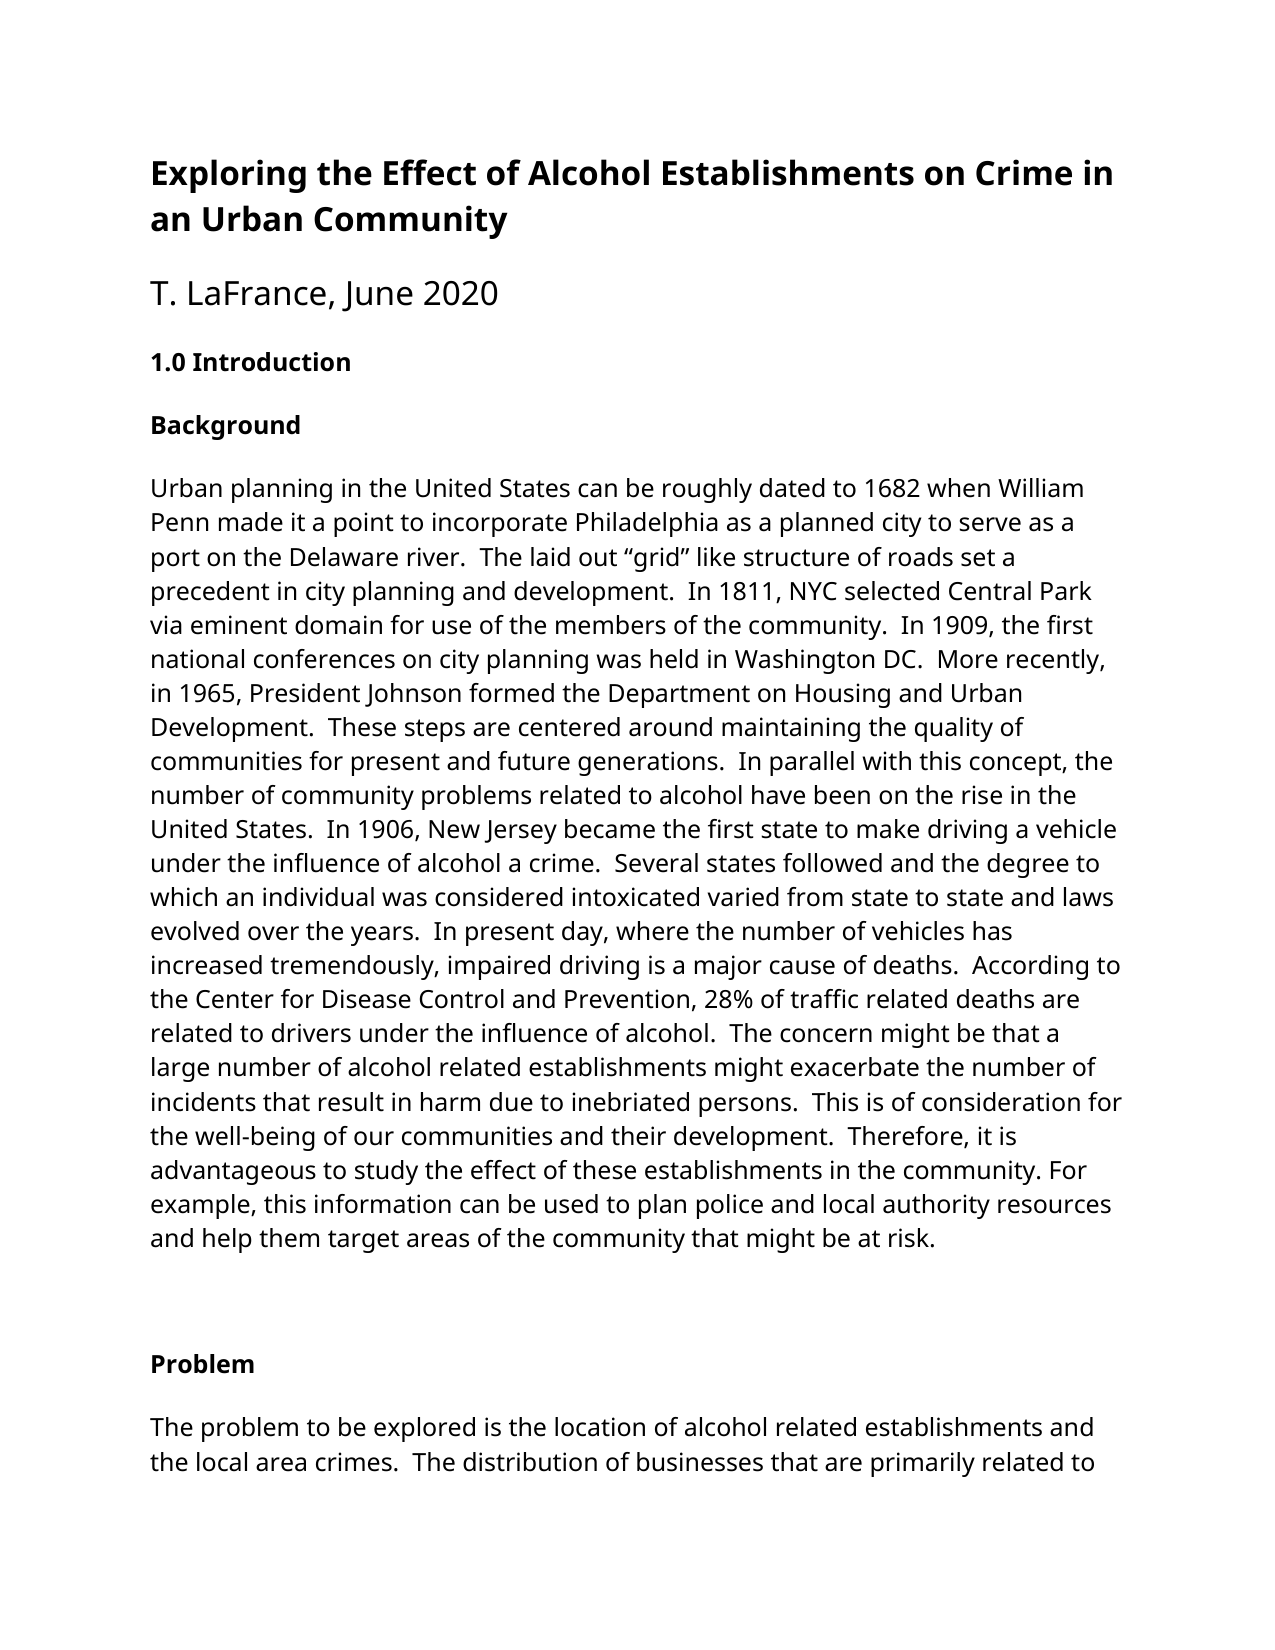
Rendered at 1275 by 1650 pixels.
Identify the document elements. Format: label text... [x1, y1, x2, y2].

text 1.0 Introduction [150, 344, 1125, 379]
text T. LaFrance, June 2020 [150, 270, 1125, 315]
text Background [150, 408, 1125, 442]
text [150, 1410, 1125, 1478]
text Exploring the Effect of Alcohol Establishments on Crime in an Urban Community [150, 150, 1125, 241]
text Urban planning in the United States can be roughly dated to 1682 when William Penn made it a point to incorporate Philadelphia as a planned city to serve as a port on the Delaware river. The laid out “grid” like structure of roads set a precedent in city planning and development. In 1811, NYC selected Central Park via eminent domain for use of the members of the community. In 1909, the first national conferences on city planning was held in Washington DC. More recently, in 1965, President Johnson formed the Department on Housing and Urban Development. These steps are centered around maintaining the quality of communities for present and future generations. In parallel with this concept, the number of community problems related to alcohol have been on the rise in the United States. In 1906, New Jersey became the first state to make driving a vehicle under the influence of alcohol a crime. Several states followed and the degree to which an individual was considered intoxicated varied from state to state and laws evolved over the years. In present day, where the number of vehicles has increased tremendously, impaired driving is a major cause of deaths. According to the Center for Disease Control and Prevention, 28% of traffic related deaths are related to drivers under the influence of alcohol. The concern might be that a large number of alcohol related establishments might exacerbate the number of incidents that result in harm due to inebriated persons. This is of consideration for the well-being of our communities and their development. Therefore, it is advantageous to study the effect of these establishments in the community. For example, this information can be used to plan police and local authority resources and help them target areas of the community that might be at risk. [150, 471, 1125, 1254]
text Problem [150, 1347, 1125, 1381]
